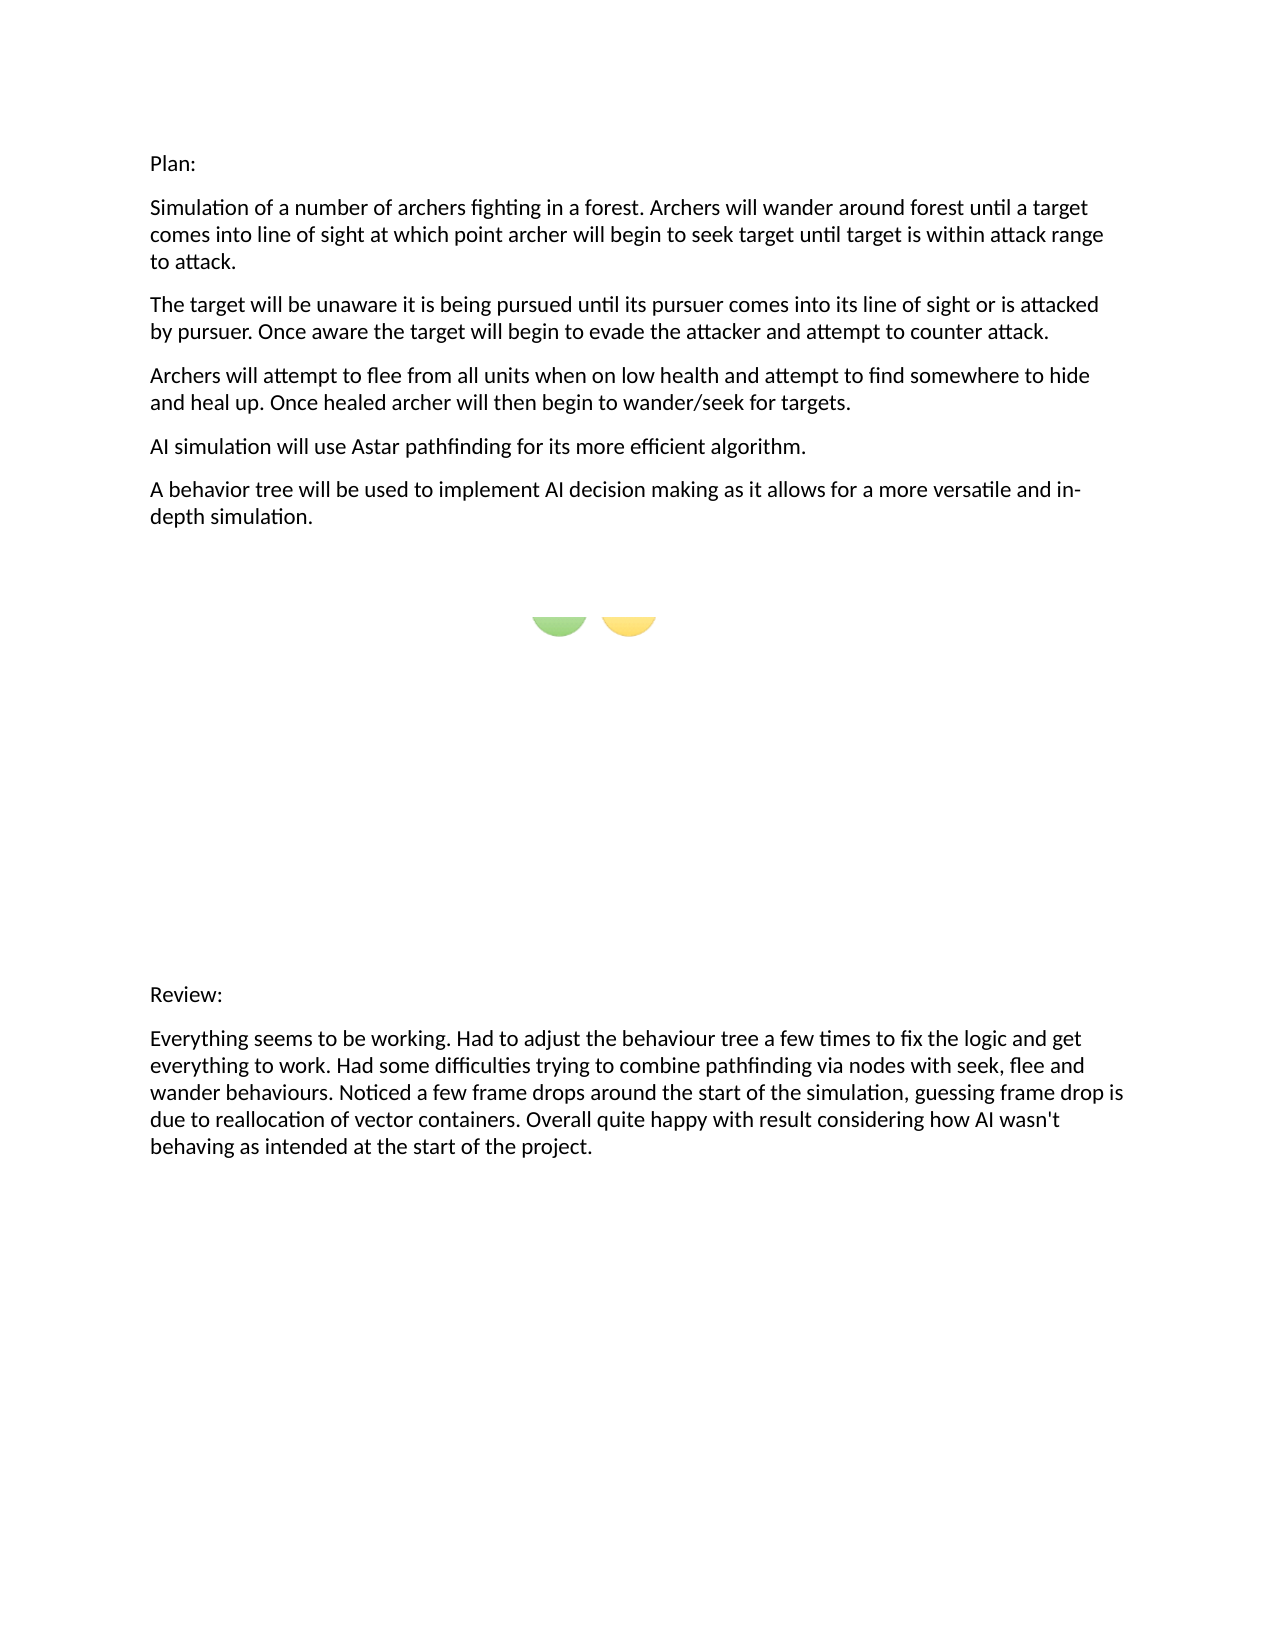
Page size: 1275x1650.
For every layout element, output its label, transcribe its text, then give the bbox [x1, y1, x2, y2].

text Review: [150, 981, 1125, 1008]
text The target will be unaware it is being pursued until its pursuer comes into its line of sight or is attacked by pursuer. Once aware the target will begin to evade the attacker and attempt to counter attack. [150, 291, 1125, 345]
text Archers will attempt to flee from all units when on low health and attempt to find somewhere to hide and heal up. Once healed archer will then begin to wander/seek for targets. [150, 362, 1125, 416]
text Plan: [150, 150, 1125, 177]
text Simulation of a number of archers fighting in a forest. Archers will wander around forest until a target comes into line of sight at which point archer will begin to seek target until target is within attack range to attack. [150, 194, 1125, 274]
text Everything seems to be working. Had to adjust the behaviour tree a few times to fix the logic and get everything to work. Had some difficulties trying to combine pathfinding via nodes with seek, flee and wander behaviours. Noticed a few frame drops around the start of the simulation, guessing frame drop is due to reallocation of vector containers. Overall quite happy with result considering how AI wasn't behaving as intended at the start of the project. [150, 1025, 1125, 1160]
text AI simulation will use Astar pathfinding for its more efficient algorithm. [150, 432, 1125, 459]
text A behavior tree will be used to implement AI decision making as it allows for a more versatile and in-depth simulation. [150, 476, 1125, 530]
